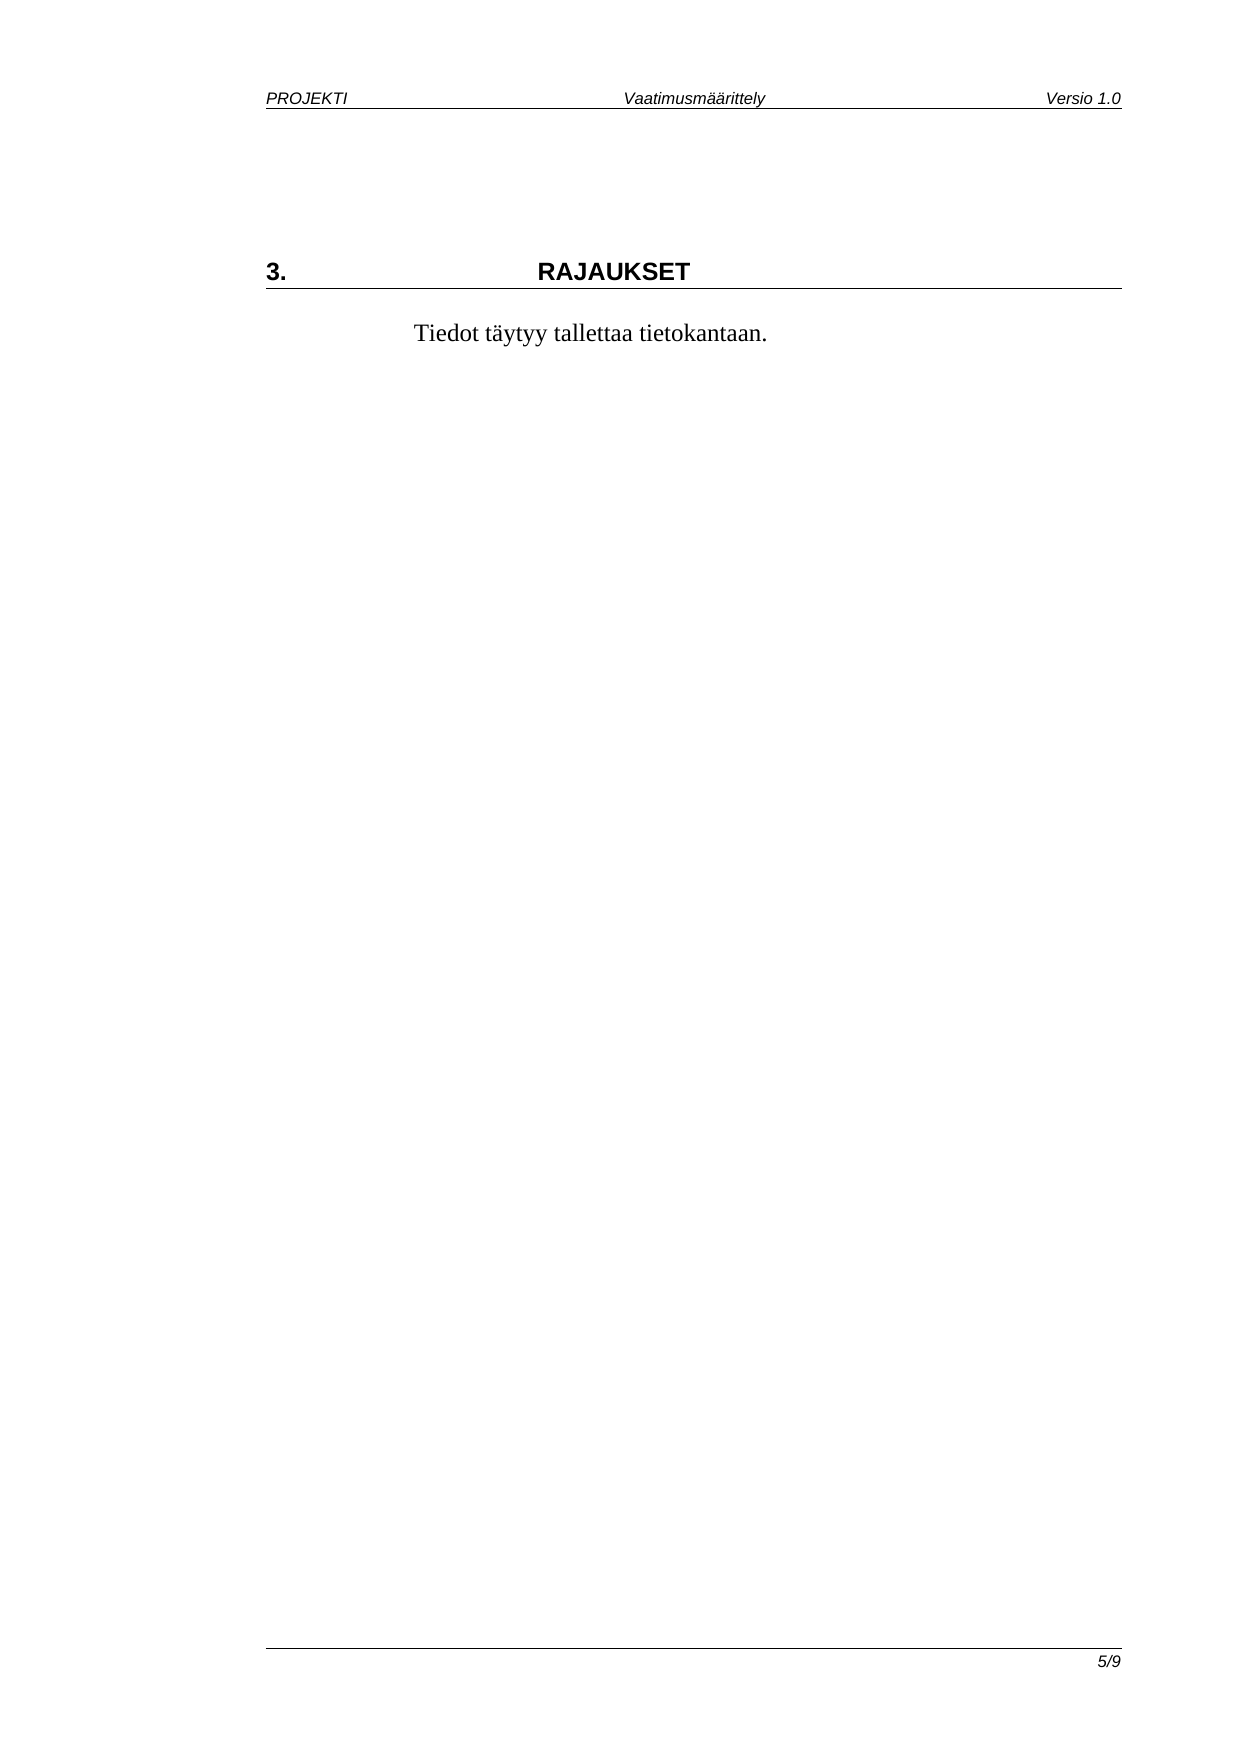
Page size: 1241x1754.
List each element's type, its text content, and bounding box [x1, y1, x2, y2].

text Tiedot täytyy tallettaa tietokantaan. [413, 318, 1122, 347]
subtitle RAJAUKSET [266, 257, 1122, 288]
